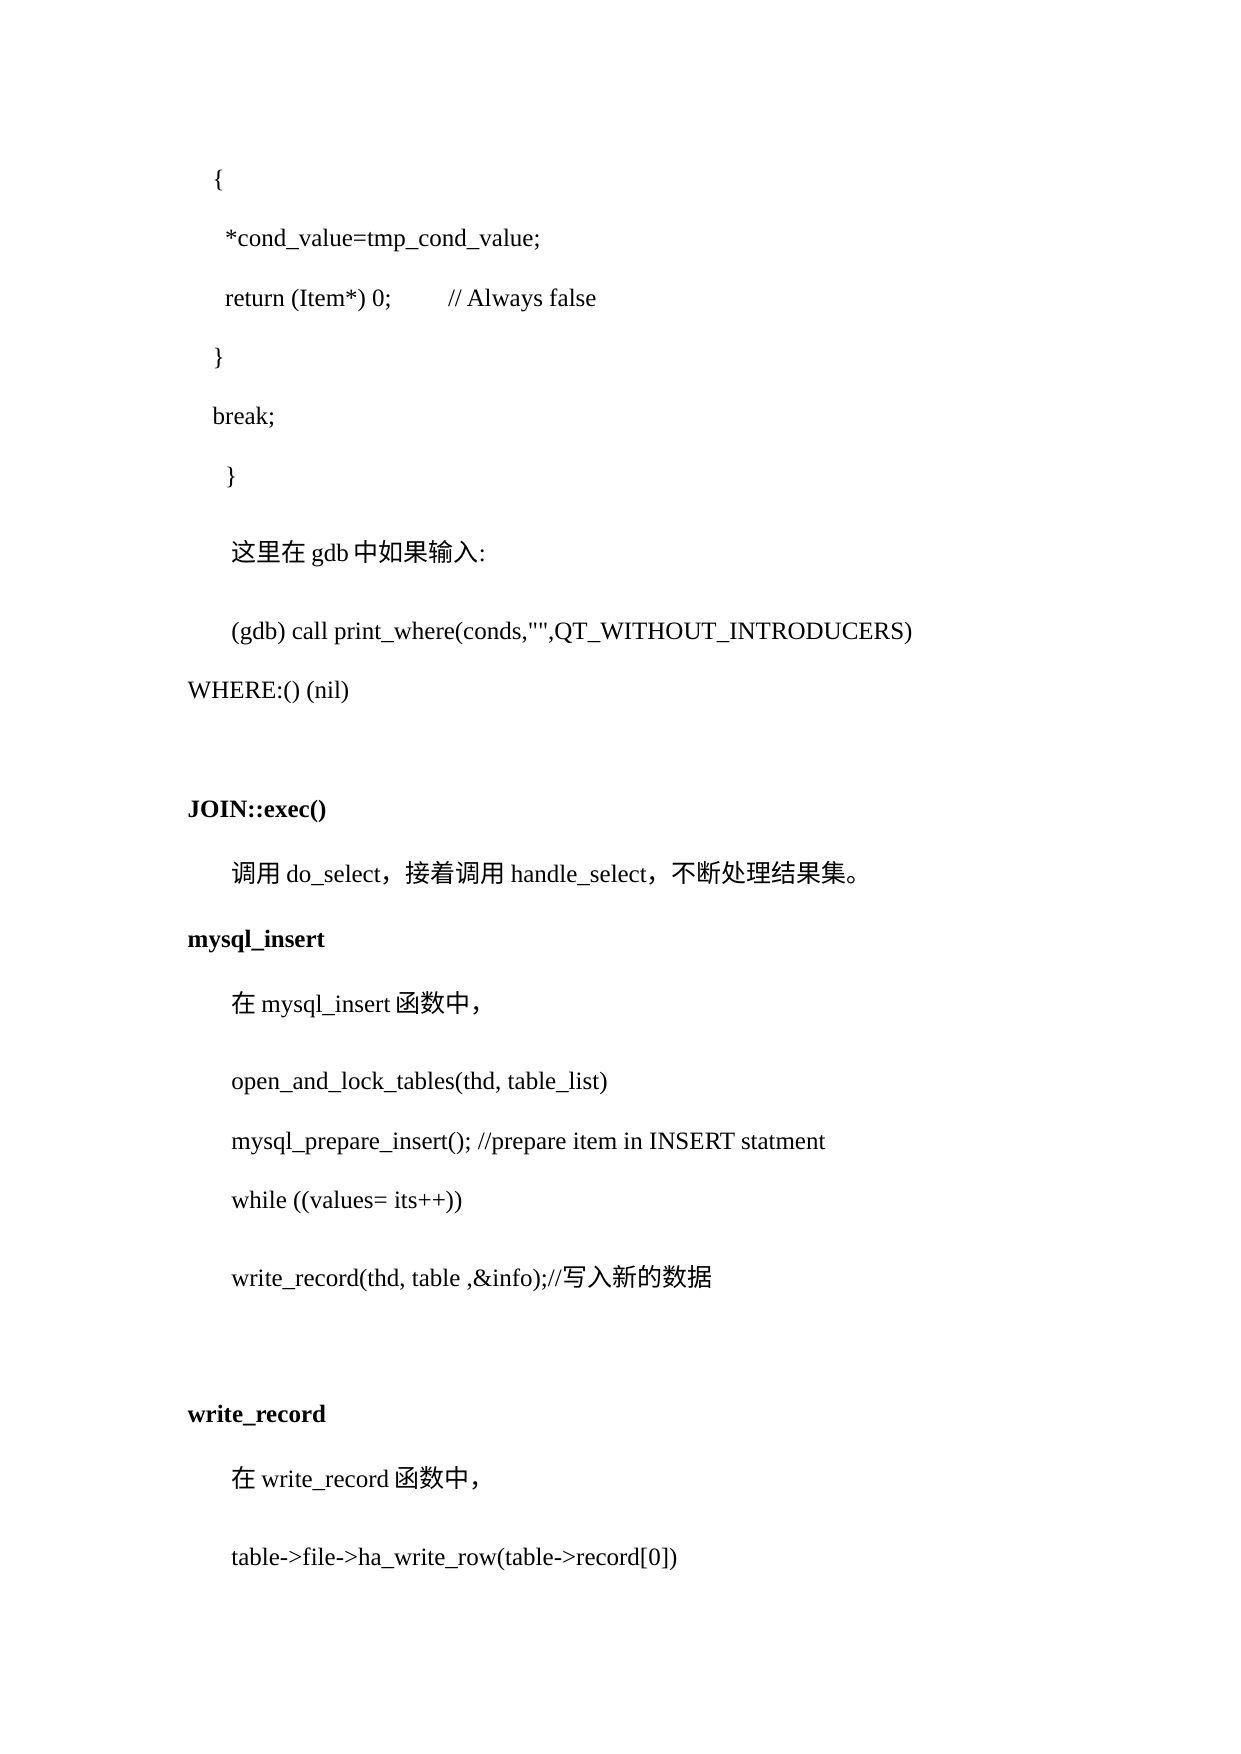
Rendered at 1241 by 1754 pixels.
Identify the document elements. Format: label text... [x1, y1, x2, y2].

text { [187, 162, 1053, 194]
text *cond_value=tmp_cond_value; [187, 221, 1053, 254]
text while ((values= its++)) [187, 1183, 1053, 1216]
text } [187, 459, 1053, 491]
text 在write_record函数中， [187, 1444, 1053, 1509]
text 在mysql_insert函数中， [187, 969, 1053, 1034]
text 这里在gdb中如果输入: [187, 518, 1053, 583]
subtitle mysql_insert [187, 922, 1053, 954]
subtitle JOIN::exec() [187, 792, 1053, 824]
text break; [187, 399, 1053, 432]
text WHERE:() (nil) [187, 673, 1053, 706]
text mysql_prepare_insert(); //prepare item in INSERT statment [187, 1124, 1053, 1156]
text } [187, 340, 1053, 373]
text 调用do_select，接着调用handle_select，不断处理结果集。 [187, 839, 1053, 904]
subtitle write_record [187, 1398, 1053, 1430]
text write_record(thd, table ,&info);//写入新的数据 [187, 1243, 1053, 1308]
text table->file->ha_write_row(table->record[0]) [187, 1540, 1053, 1573]
text open_and_lock_tables(thd, table_list) [187, 1064, 1053, 1097]
text return (Item*) 0; // Always false [187, 281, 1053, 313]
text (gdb) call print_where(conds,"",QT_WITHOUT_INTRODUCERS) [187, 614, 1053, 646]
